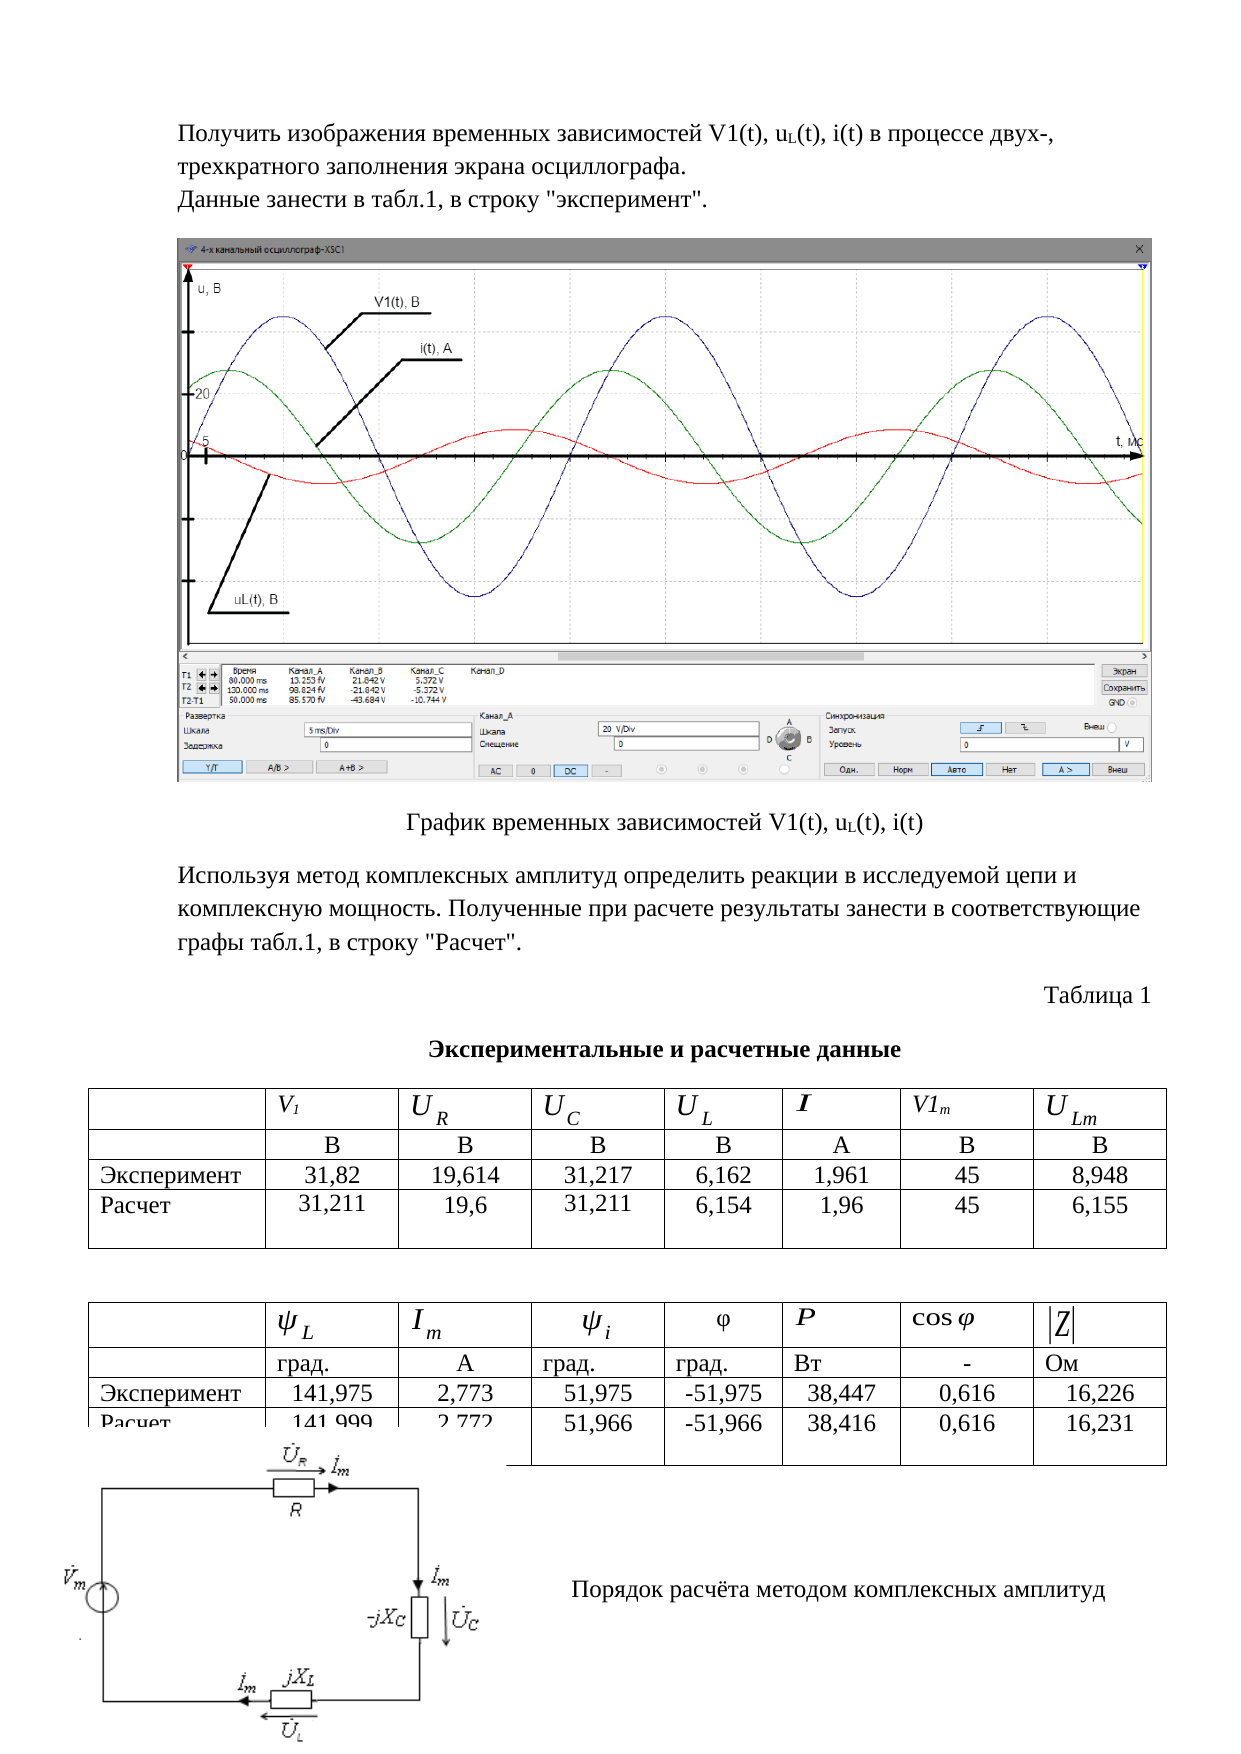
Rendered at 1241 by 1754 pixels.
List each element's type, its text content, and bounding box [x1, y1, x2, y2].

table_header [266, 1303, 398, 1347]
table_cell - [901, 1348, 1033, 1377]
text Получить изображения временных зависимостей V1(t), uL(t), i(t) в процессе двух-, трехкратного заполнения экрана осциллографа. Данные занести в табл.1, в строку "эксперимент". [177, 118, 1152, 213]
table_cell 2,772 [399, 1408, 531, 1465]
table_cell 51,975 [532, 1378, 664, 1407]
table_cell 1,961 [783, 1160, 900, 1189]
table_cell -51,966 [665, 1408, 782, 1465]
table_cell [532, 1190, 664, 1247]
table_cell 38,447 [783, 1378, 900, 1407]
table_cell 2,773 [399, 1378, 531, 1407]
table_cell Расчет [89, 1408, 265, 1427]
table_cell В [901, 1130, 1033, 1159]
table_cell 31,217 [532, 1160, 664, 1189]
table_cell А [399, 1348, 531, 1377]
table_header [783, 1089, 900, 1129]
table_header [901, 1303, 1033, 1347]
picture [50, 1427, 507, 1752]
table_cell 0,616 [901, 1408, 1033, 1465]
table_cell -51,975 [665, 1378, 782, 1407]
table_cell 6,154 [665, 1190, 782, 1247]
text Экспериментальные и расчетные данные [177, 1034, 1152, 1063]
table_cell 31,82 [266, 1160, 398, 1189]
table_cell В [665, 1130, 782, 1159]
table_header [399, 1089, 531, 1129]
table_header [532, 1089, 664, 1129]
text Порядок расчёта методом комплексных амплитуд [507, 1574, 1152, 1603]
table_cell [266, 1190, 398, 1247]
table_header [1034, 1089, 1166, 1129]
table_header [665, 1089, 782, 1129]
table_cell 0,616 [901, 1378, 1033, 1407]
table_cell Вт [783, 1348, 900, 1377]
table_cell [89, 1130, 265, 1159]
table_header [89, 1303, 265, 1347]
table_cell 141,999 [266, 1408, 398, 1427]
table_cell 45 [901, 1190, 1033, 1247]
table_cell град. [266, 1348, 398, 1377]
table_cell 19,6 [399, 1190, 531, 1247]
table_cell 19,614 [399, 1160, 531, 1189]
table_cell 45 [901, 1160, 1033, 1189]
table_header φ [665, 1303, 782, 1347]
table_header [532, 1303, 664, 1347]
table_cell Эксперимент [89, 1378, 265, 1407]
text Используя метод комплексных амплитуд определить реакции в исследуемой цепи и комплексную мощность. Полученные при расчете результаты занести в соответствующие графы табл.1, в строку "Расчет". [177, 861, 1152, 955]
table_header [783, 1303, 900, 1347]
table_cell Эксперимент [89, 1160, 265, 1189]
table_cell 141,975 [266, 1378, 398, 1407]
text Таблица 1 [177, 980, 1152, 1009]
table_cell В [266, 1130, 398, 1159]
table_cell град. [532, 1348, 664, 1377]
table_cell [89, 1348, 265, 1377]
table_header [399, 1303, 531, 1347]
table_cell Ом [1034, 1348, 1166, 1377]
table_cell 16,231 [1034, 1408, 1166, 1465]
table_cell 1,96 [783, 1190, 900, 1247]
table_cell А [783, 1130, 900, 1159]
table_cell 38,416 [783, 1408, 900, 1465]
table_cell 8,948 [1034, 1160, 1166, 1189]
table_header [1034, 1303, 1166, 1347]
table_cell Расчет [89, 1190, 265, 1247]
table_cell В [1034, 1130, 1166, 1159]
table_header [89, 1089, 265, 1129]
table_cell град. [665, 1348, 782, 1377]
table_header V1m [901, 1089, 1033, 1129]
table_cell В [399, 1130, 531, 1159]
table_cell 6,155 [1034, 1190, 1166, 1247]
table_cell 16,226 [1034, 1378, 1166, 1407]
picture [177, 238, 1152, 782]
table_cell В [532, 1130, 664, 1159]
table_cell 6,162 [665, 1160, 782, 1189]
table_header V1 [266, 1089, 398, 1129]
table_cell 51,966 [532, 1408, 664, 1465]
text График временных зависимостей V1(t), uL(t), i(t) [177, 807, 1152, 835]
